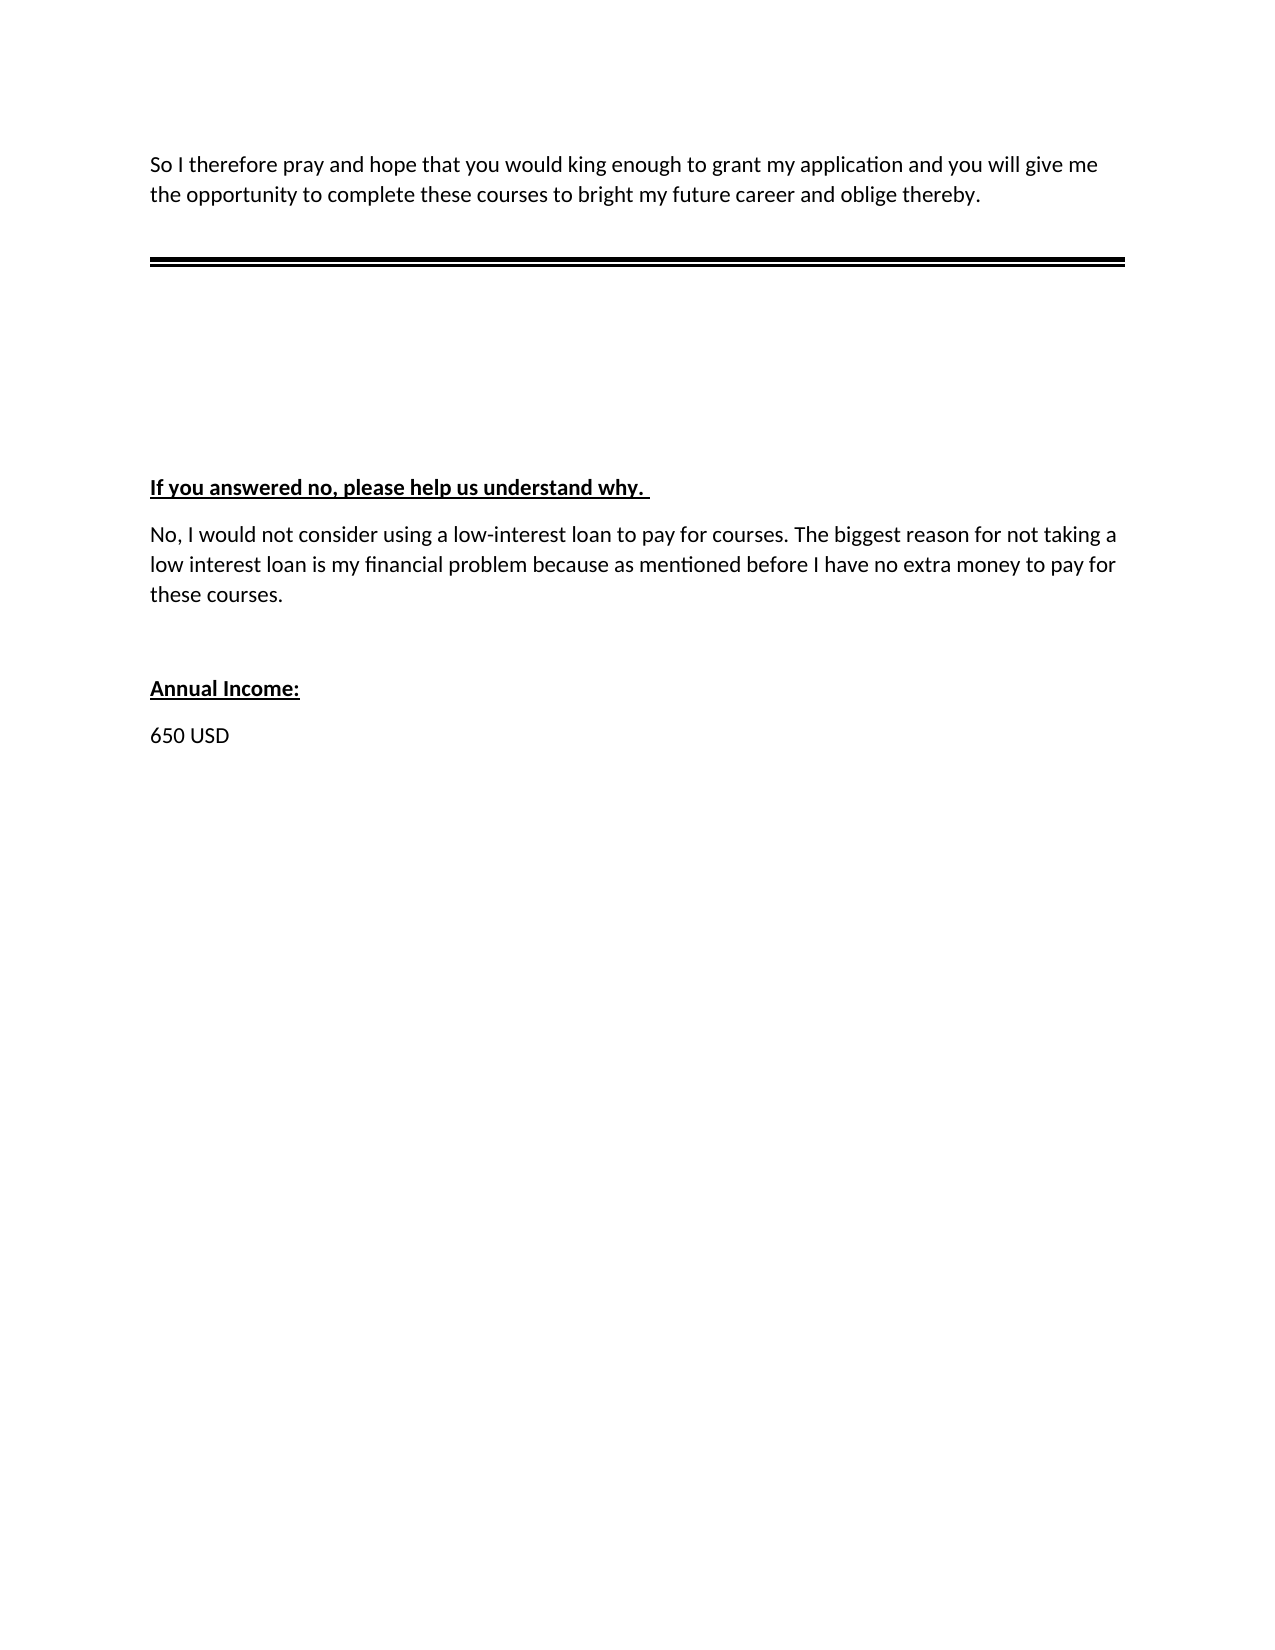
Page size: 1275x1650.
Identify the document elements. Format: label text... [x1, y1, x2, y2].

text No, I would not consider using a low-interest loan to pay for courses. The biggest reason for not taking a low interest loan is my financial problem because as mentioned before I have no extra money to pay for these courses. [150, 520, 1125, 608]
text Annual Income: [150, 674, 1125, 702]
text If you answered no, please help us understand why. [150, 473, 1125, 501]
text So I therefore pray and hope that you would king enough to grant my application and you will give me the opportunity to complete these courses to bright my future career and oblige thereby. [150, 150, 1125, 208]
text 650 USD [150, 721, 1125, 749]
